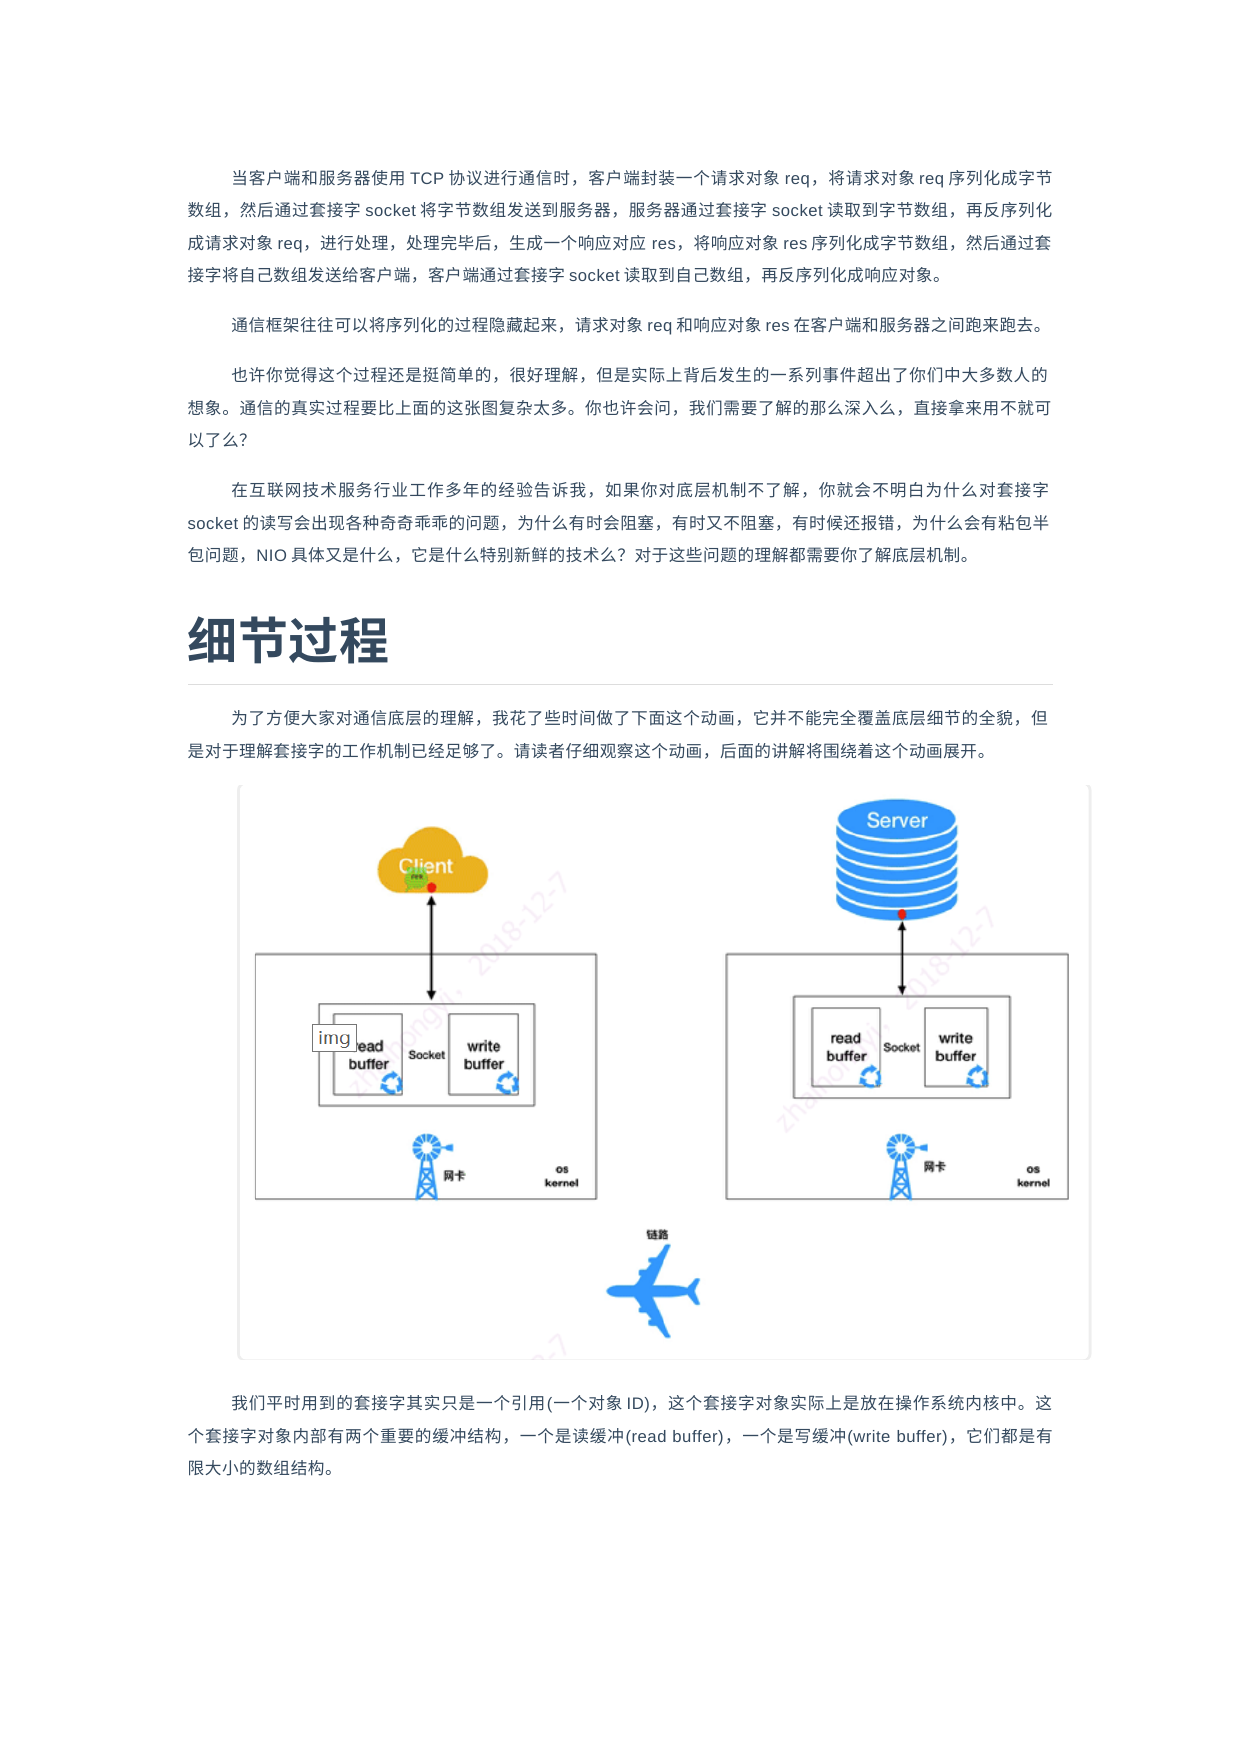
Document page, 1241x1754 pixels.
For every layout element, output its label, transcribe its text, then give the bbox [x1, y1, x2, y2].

text 为了方便大家对通信底层的理解，我花了些时间做了下面这个动画，它并不能完全覆盖底层细节的全貌，但是对于理解套接字的工作机制已经足够了。请读者仔细观察这个动画，后面的讲解将围绕着这个动画展开。 [187, 702, 1053, 767]
text 在互联网技术服务行业工作多年的经验告诉我，如果你对底层机制不了解，你就会不明白为什么对套接字socket的读写会出现各种奇奇乖乖的问题，为什么有时会阻塞，有时又不阻塞，有时候还报错，为什么会有粘包半包问题，NIO具体又是什么，它是什么特别新鲜的技术么？对于这些问题的理解都需要你了解底层机制。 [187, 474, 1053, 572]
text 当客户端和服务器使用TCP协议进行通信时，客户端封装一个请求对象req，将请求对象req序列化成字节数组，然后通过套接字socket将字节数组发送到服务器，服务器通过套接字socket读取到字节数组，再反序列化成请求对象req，进行处理，处理完毕后，生成一个响应对应res，将响应对象res序列化成字节数组，然后通过套接字将自己数组发送给客户端，客户端通过套接字socket读取到自己数组，再反序列化成响应对象。 [187, 162, 1053, 292]
text 我们平时用到的套接字其实只是一个引用(一个对象ID)，这个套接字对象实际上是放在操作系统内核中。这个套接字对象内部有两个重要的缓冲结构，一个是读缓冲(read buffer)，一个是写缓冲(write buffer)，它们都是有限大小的数组结构。 [187, 1387, 1053, 1485]
picture [231, 785, 1096, 1360]
subtitle 细节过程 [187, 608, 1053, 685]
text 通信框架往往可以将序列化的过程隐藏起来，请求对象req和响应对象res在客户端和服务器之间跑来跑去。 [187, 309, 1053, 342]
text 也许你觉得这个过程还是挺简单的，很好理解，但是实际上背后发生的一系列事件超出了你们中大多数人的想象。通信的真实过程要比上面的这张图复杂太多。你也许会问，我们需要了解的那么深入么，直接拿来用不就可以了么？ [187, 359, 1053, 457]
